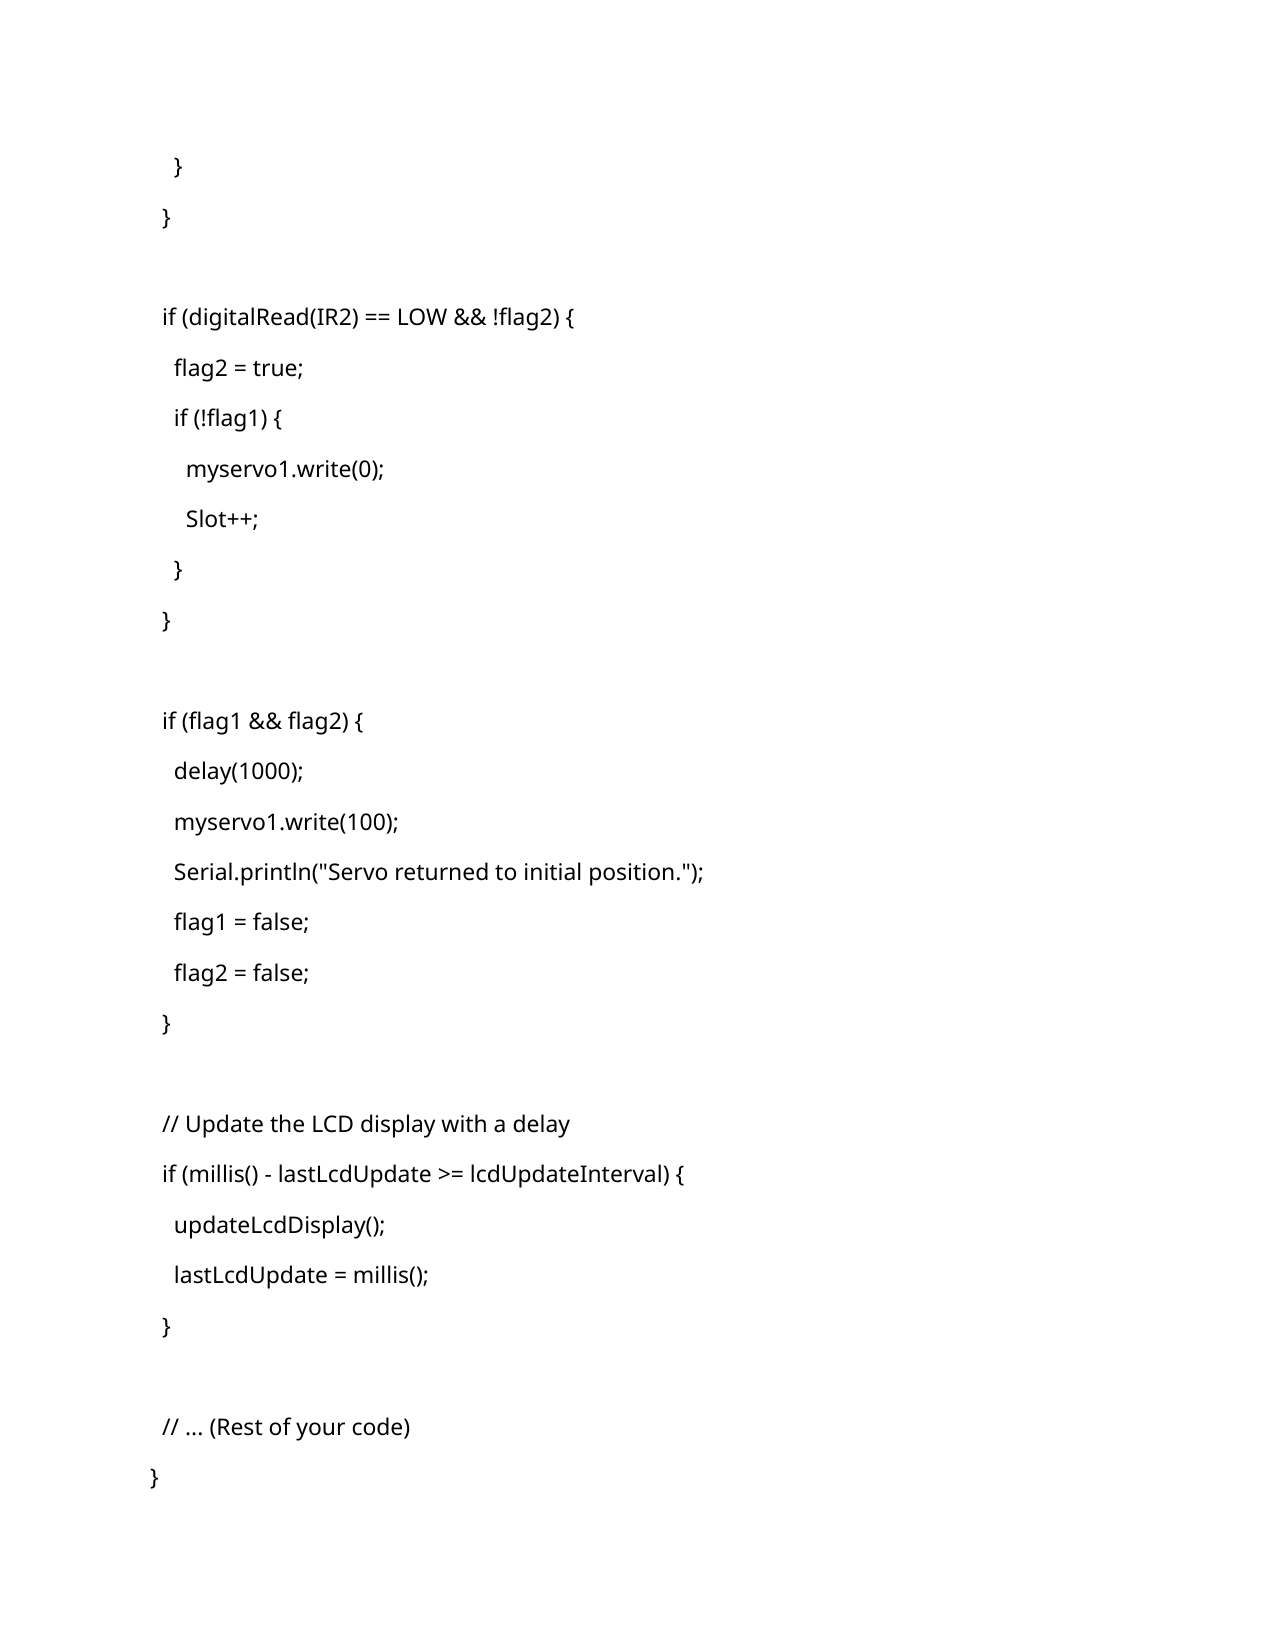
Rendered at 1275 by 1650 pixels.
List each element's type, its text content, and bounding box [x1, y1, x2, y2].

text // Update the LCD display with a delay [150, 1108, 1125, 1139]
text flag1 = false; [150, 906, 1125, 937]
text updateLcdDisplay(); [150, 1209, 1125, 1240]
text if (digitalRead(IR2) == LOW && !flag2) { [150, 301, 1125, 332]
text Slot++; [150, 503, 1125, 534]
text } [150, 150, 1125, 181]
text } [150, 200, 1125, 232]
text lastLcdUpdate = millis(); [150, 1259, 1125, 1290]
text } [150, 1461, 1125, 1492]
text Serial.println("Servo returned to initial position."); [150, 856, 1125, 887]
text if (flag1 && flag2) { [150, 704, 1125, 736]
text } [150, 1007, 1125, 1038]
text flag2 = false; [150, 957, 1125, 988]
text } [150, 1309, 1125, 1341]
text } [150, 604, 1125, 635]
text myservo1.write(0); [150, 452, 1125, 484]
text if (!flag1) { [150, 402, 1125, 433]
text if (millis() - lastLcdUpdate >= lcdUpdateInterval) { [150, 1158, 1125, 1189]
text } [150, 553, 1125, 584]
text flag2 = true; [150, 352, 1125, 383]
text delay(1000); [150, 755, 1125, 786]
text // ... (Rest of your code) [150, 1410, 1125, 1442]
text myservo1.write(100); [150, 805, 1125, 837]
